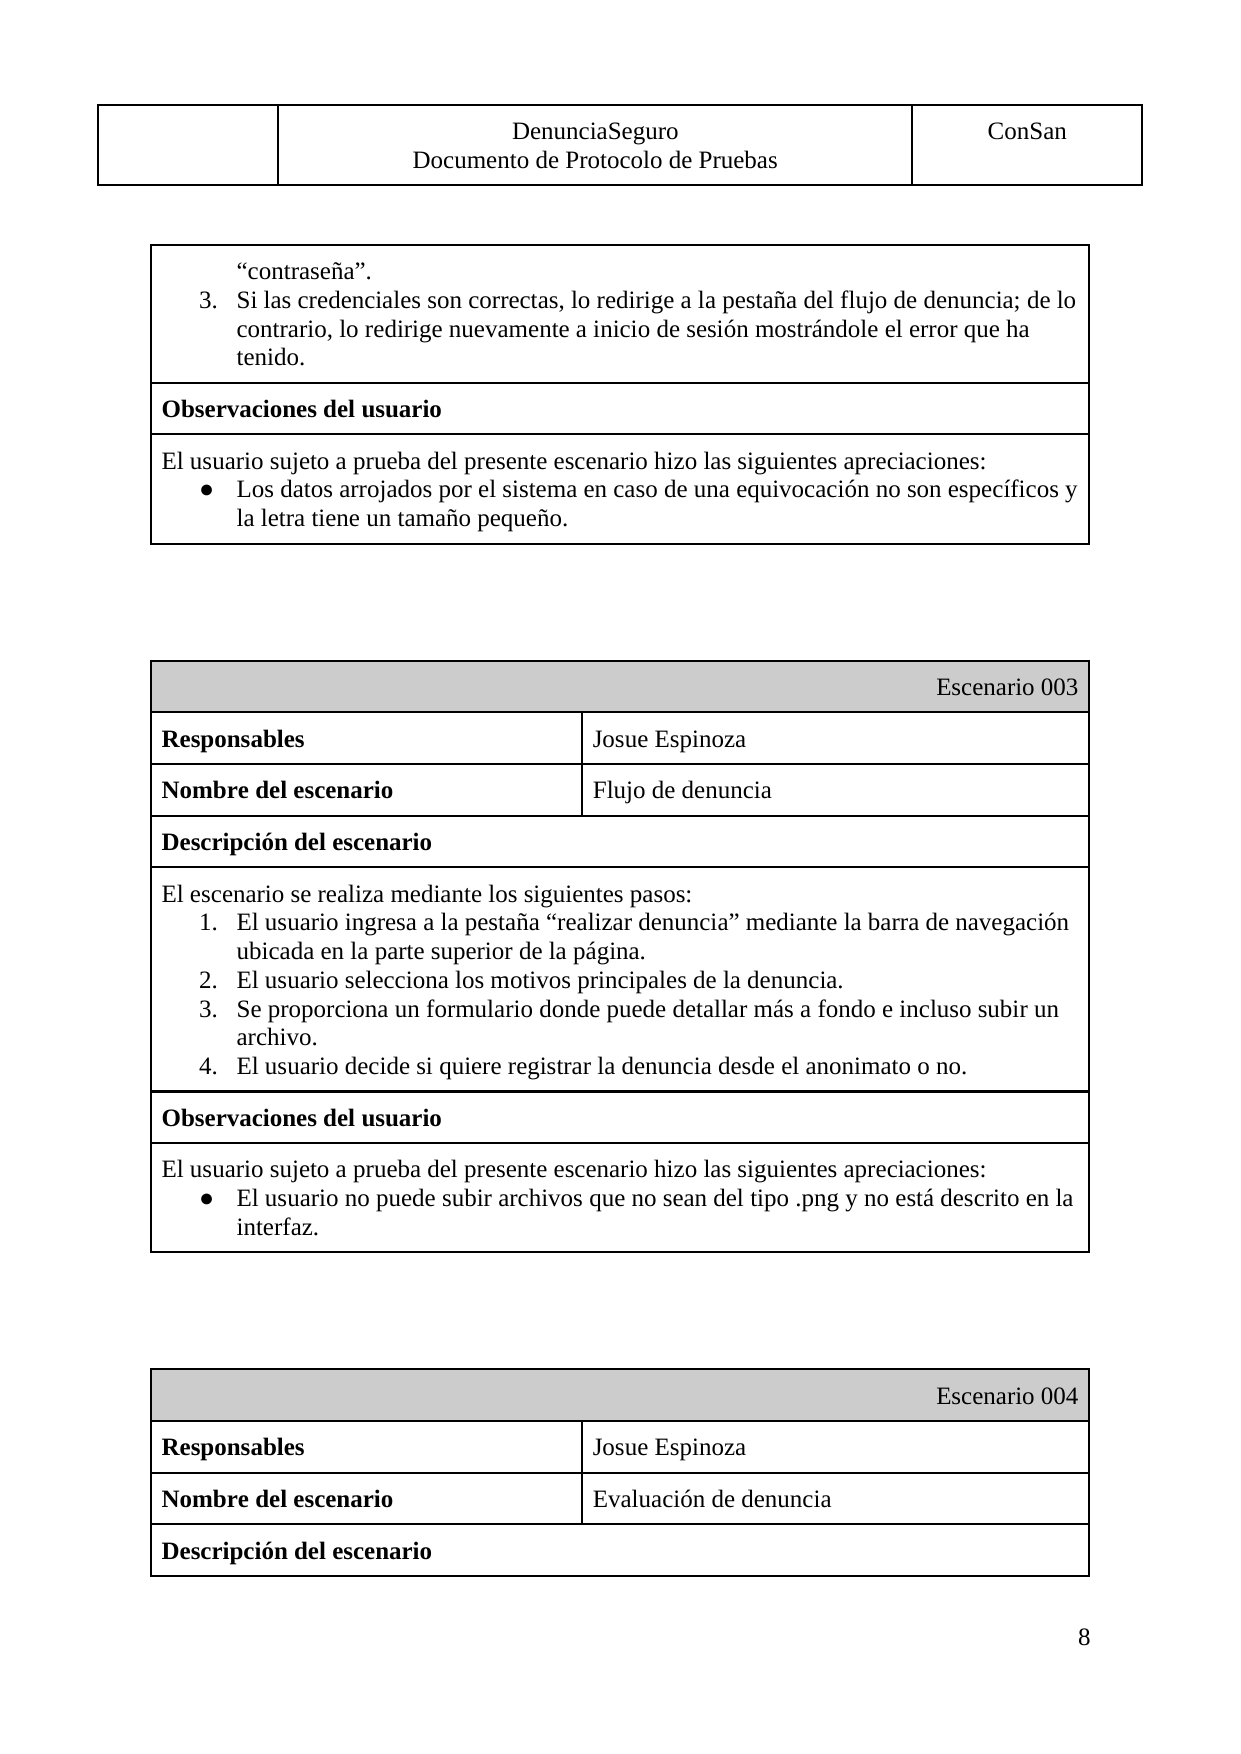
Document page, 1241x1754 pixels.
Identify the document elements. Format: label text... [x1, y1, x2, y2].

table_cell Nombre del escenario [152, 1474, 581, 1523]
table_cell Descripción del escenario [152, 817, 1088, 866]
table_cell Josue Espinoza [583, 713, 1088, 763]
table_cell Josue Espinoza [583, 1422, 1088, 1472]
table_cell Observaciones del usuario [152, 384, 1088, 433]
table_cell El usuario sujeto a prueba del presente escenario hizo las siguientes apreciaciones: El usuario no puede subir archivos que no sean del tipo .png y no está descrito en la interfaz. [152, 1144, 1088, 1251]
table_cell Evaluación de denuncia [583, 1474, 1088, 1523]
table_cell El usuario sujeto a prueba del presente escenario hizo las siguientes apreciaciones: Los datos arrojados por el sistema en caso de una equivocación no son específicos y la letra tiene un tamaño pequeño. [152, 435, 1088, 542]
table_cell Flujo de denuncia [583, 765, 1088, 814]
table_cell El escenario se realiza mediante los siguientes pasos: El usuario ingresa a la pestaña “realizar denuncia” mediante la barra de navegación ubicada en la parte superior de la página. El usuario selecciona los motivos principales de la denuncia. Se proporciona un formulario donde puede detallar más a fondo e incluso subir un archivo. El usuario decide si quiere registrar la denuncia desde el anonimato o no. [152, 868, 1088, 1090]
table_cell Observaciones del usuario [152, 1093, 1088, 1142]
table_cell Nombre del escenario [152, 765, 581, 814]
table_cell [152, 246, 1088, 382]
table_cell Responsables [152, 713, 581, 763]
table_header Escenario 003 [152, 662, 1088, 711]
table_cell Responsables [152, 1422, 581, 1472]
table_header Escenario 004 [152, 1370, 1088, 1420]
table_cell Descripción del escenario [152, 1525, 1088, 1575]
